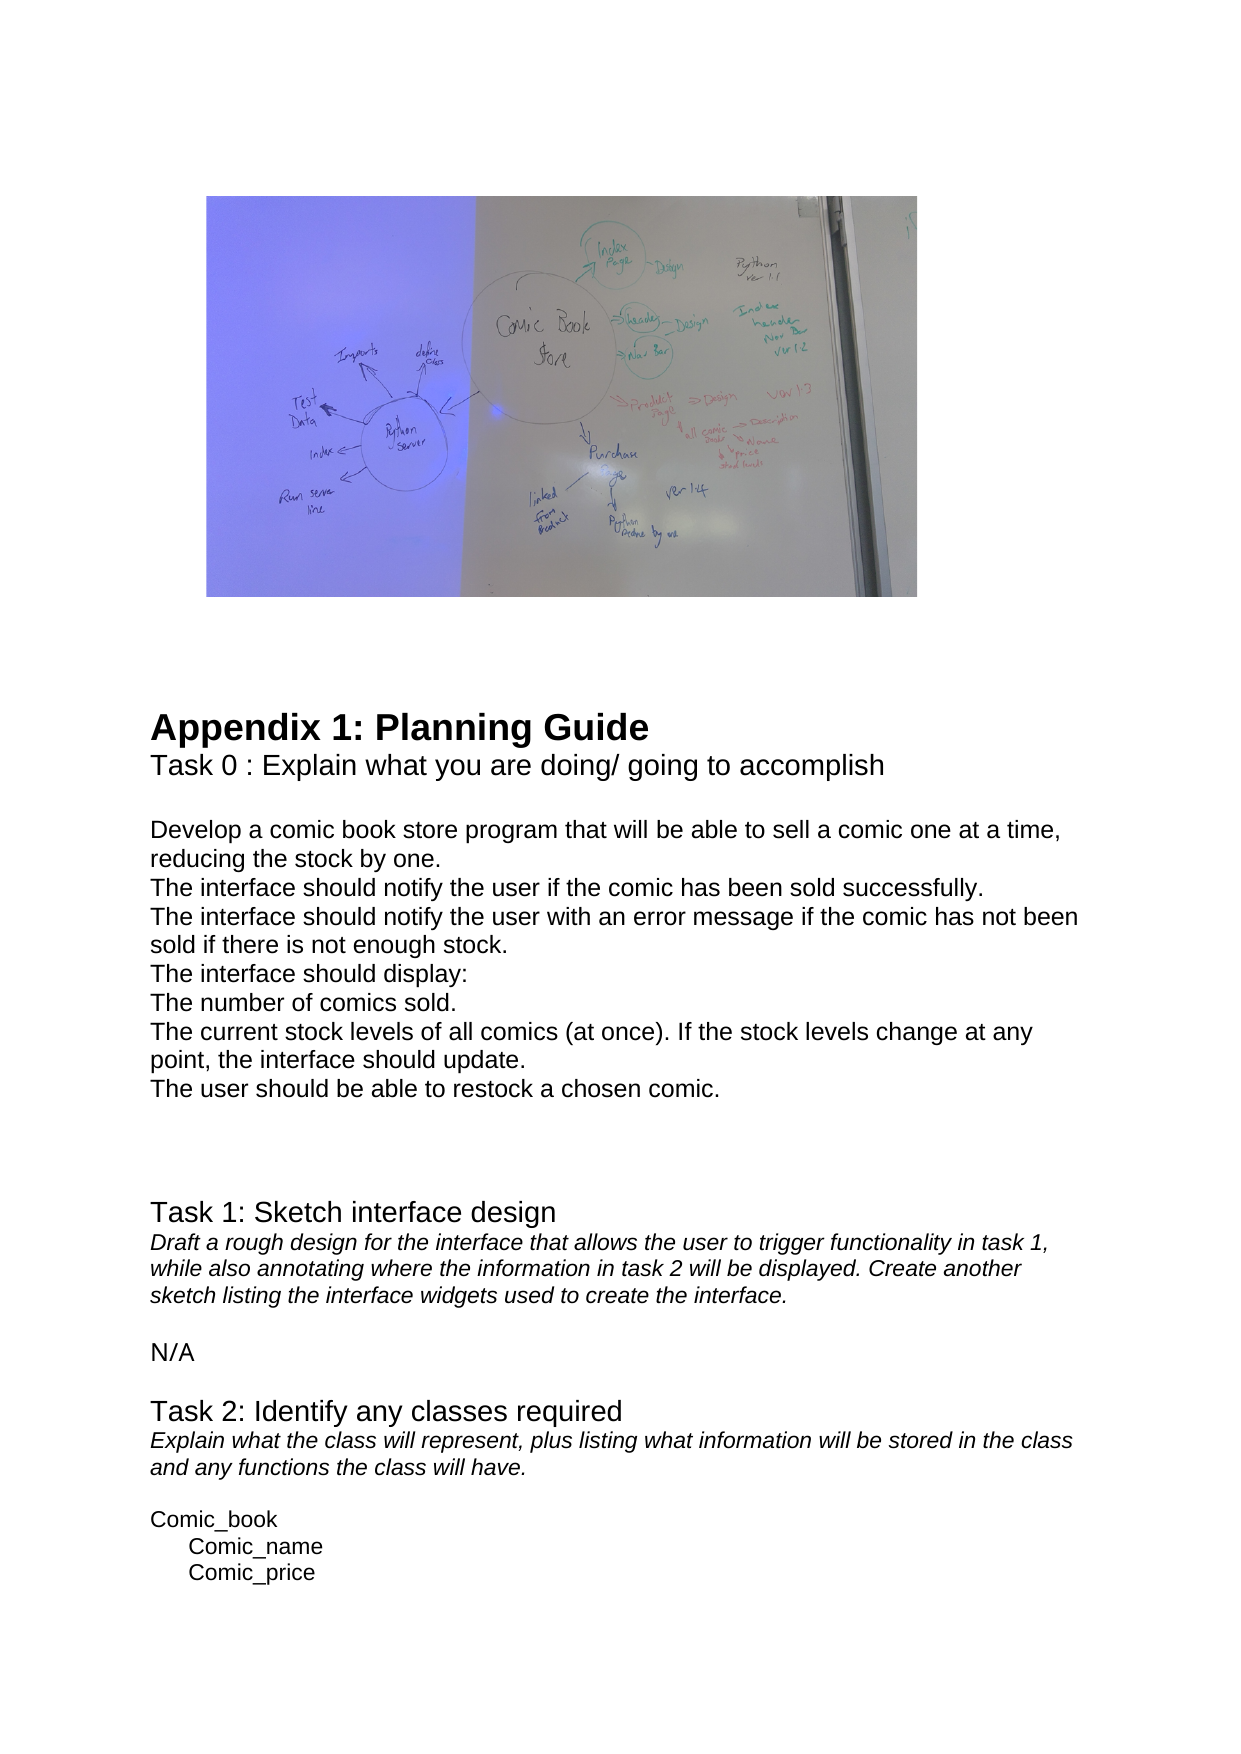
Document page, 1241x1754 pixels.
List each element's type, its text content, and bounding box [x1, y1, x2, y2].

text Develop a comic book store program that will be able to sell a comic one at a time, reducing the stock by one. [150, 815, 1090, 873]
text Comic_name [150, 1533, 1090, 1559]
text Task 0 : Explain what you are doing/ going to accomplish [150, 748, 1090, 782]
text The interface should notify the user if the comic has been sold successfully. [150, 873, 1090, 901]
text Comic_book [150, 1506, 1090, 1533]
text Appendix 1: Planning Guide [150, 705, 1090, 748]
text N/A [150, 1334, 1090, 1368]
picture [206, 196, 918, 597]
text The interface should display: [150, 959, 1090, 988]
text The current stock levels of all comics (at once). If the stock levels change at any point, the interface should update. [150, 1016, 1090, 1074]
text Explain what the class will represent, plus listing what information will be stored in the class and any functions the class will have. [150, 1427, 1090, 1480]
text The number of comics sold. [150, 988, 1090, 1016]
text The user should be able to restock a chosen comic. [150, 1074, 1090, 1103]
text Draft a rough design for the interface that allows the user to trigger functionality in task 1, while also annotating where the information in task 2 will be displayed. Create another sketch listing the interface widgets used to create the interface. [150, 1229, 1090, 1308]
text Comic_price [150, 1559, 1090, 1586]
text Task 2: Identify any classes required [150, 1394, 1090, 1427]
text Task 1: Sketch interface design [150, 1195, 1090, 1229]
text The interface should notify the user with an error message if the comic has not been sold if there is not enough stock. [150, 901, 1090, 959]
